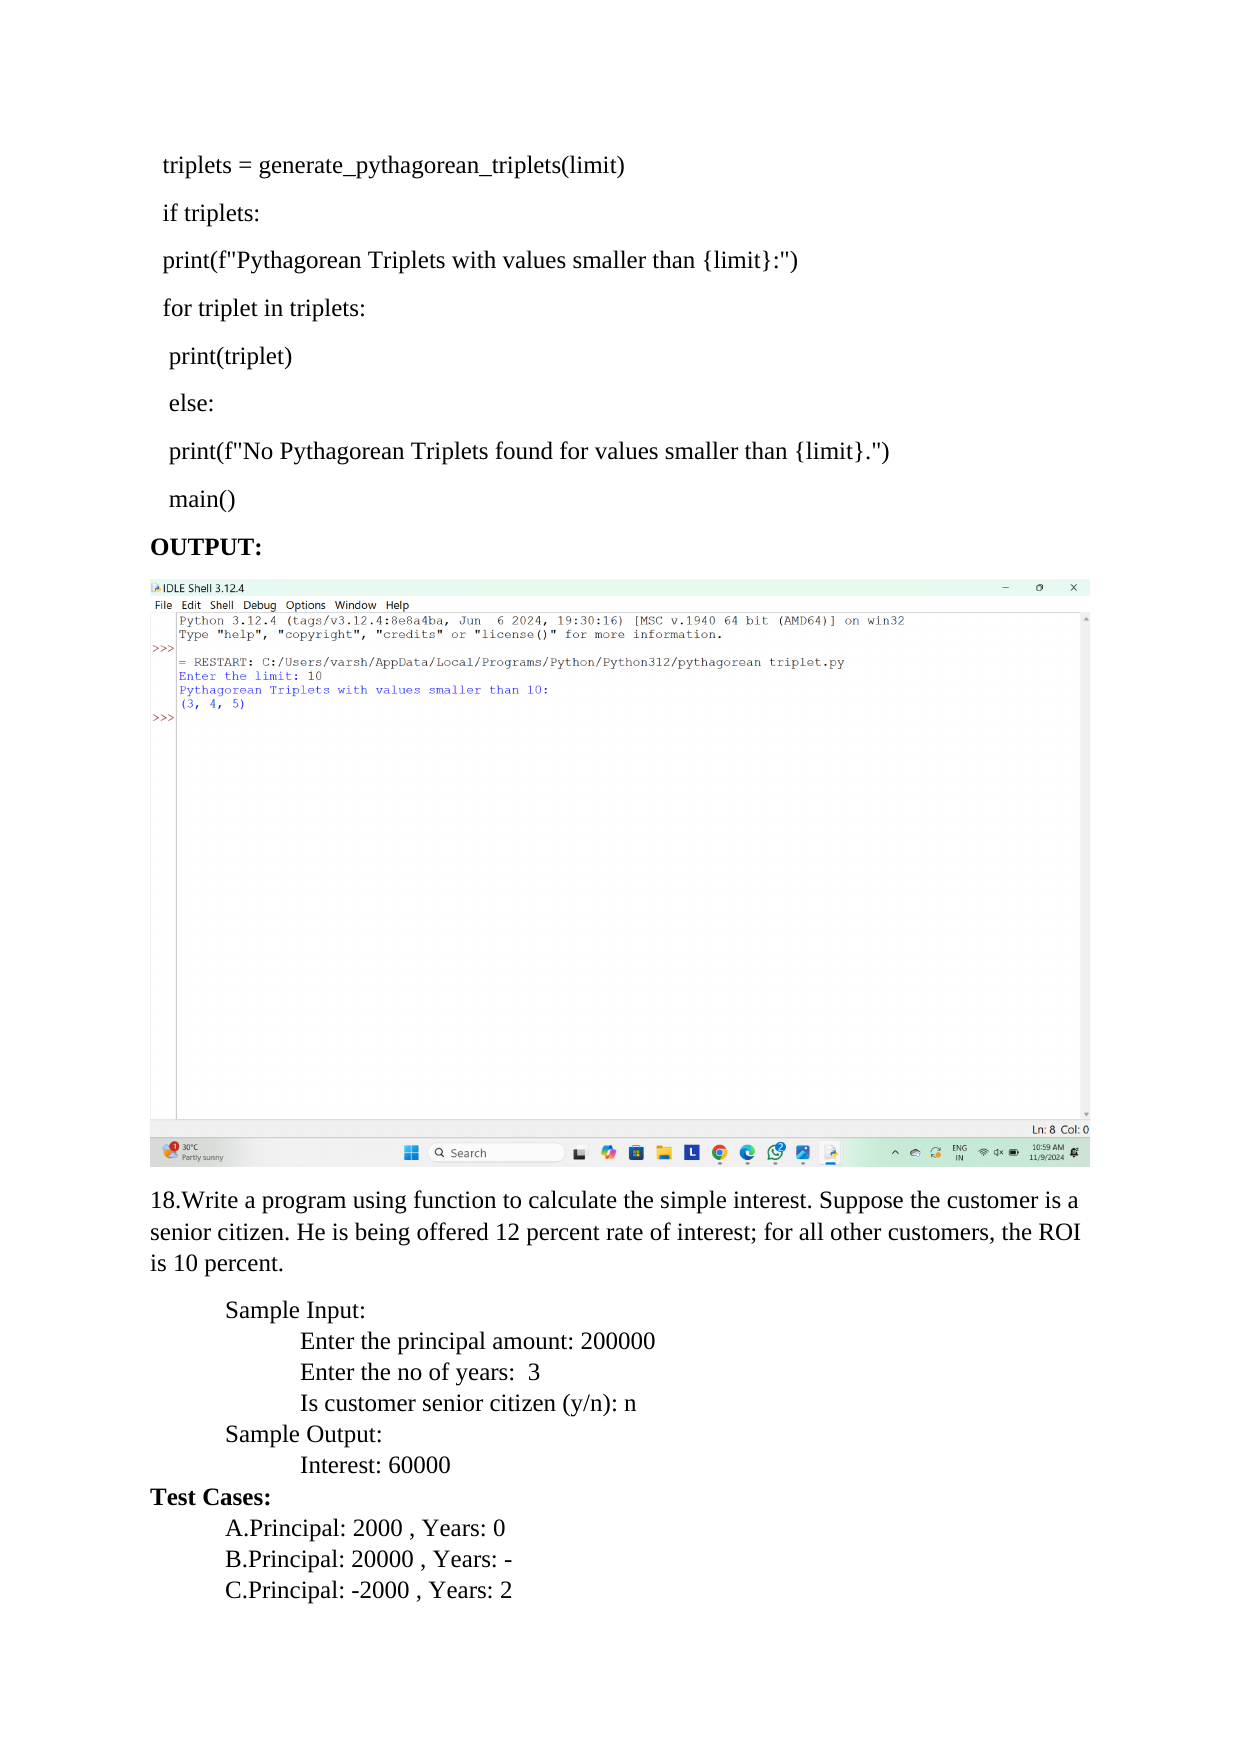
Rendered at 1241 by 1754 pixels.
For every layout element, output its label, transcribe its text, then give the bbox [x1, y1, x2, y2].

text A.Principal: 2000 , Years: 0 [225, 1513, 1090, 1541]
text B.Principal: 20000 , Years: - [225, 1544, 1090, 1572]
text Sample Output: [225, 1419, 1090, 1448]
text Interest: 60000 [300, 1451, 1090, 1479]
text triplets = generate_pythagorean_triplets(limit) [150, 150, 1090, 179]
text print(f"No Pythagorean Triplets found for values smaller than {limit}.") [150, 436, 1090, 465]
picture [150, 579, 1091, 1167]
text C.Principal: -2000 , Years: 2 [225, 1575, 1090, 1603]
text 18.Write a program using function to calculate the simple interest. Suppose the customer is a senior citizen. He is being offered 12 percent rate of interest; for all other customers, the ROI is 10 percent. [150, 1186, 1090, 1276]
text else: [150, 388, 1090, 417]
text Is customer senior citizen (y/n): n [300, 1388, 1090, 1417]
text OUTPUT: [150, 532, 1090, 560]
text if triplets: [150, 198, 1090, 226]
text print(f"Pythagorean Triplets with values smaller than {limit}:") [150, 245, 1090, 274]
text Test Cases: [150, 1482, 1090, 1510]
text print(triplet) [150, 341, 1090, 369]
text Enter the no of years: 3 [300, 1357, 1090, 1386]
text Enter the principal amount: 200000 [300, 1326, 1090, 1355]
text for triplet in triplets: [150, 293, 1090, 322]
text Sample Input: [225, 1295, 1090, 1324]
text main() [150, 484, 1090, 513]
